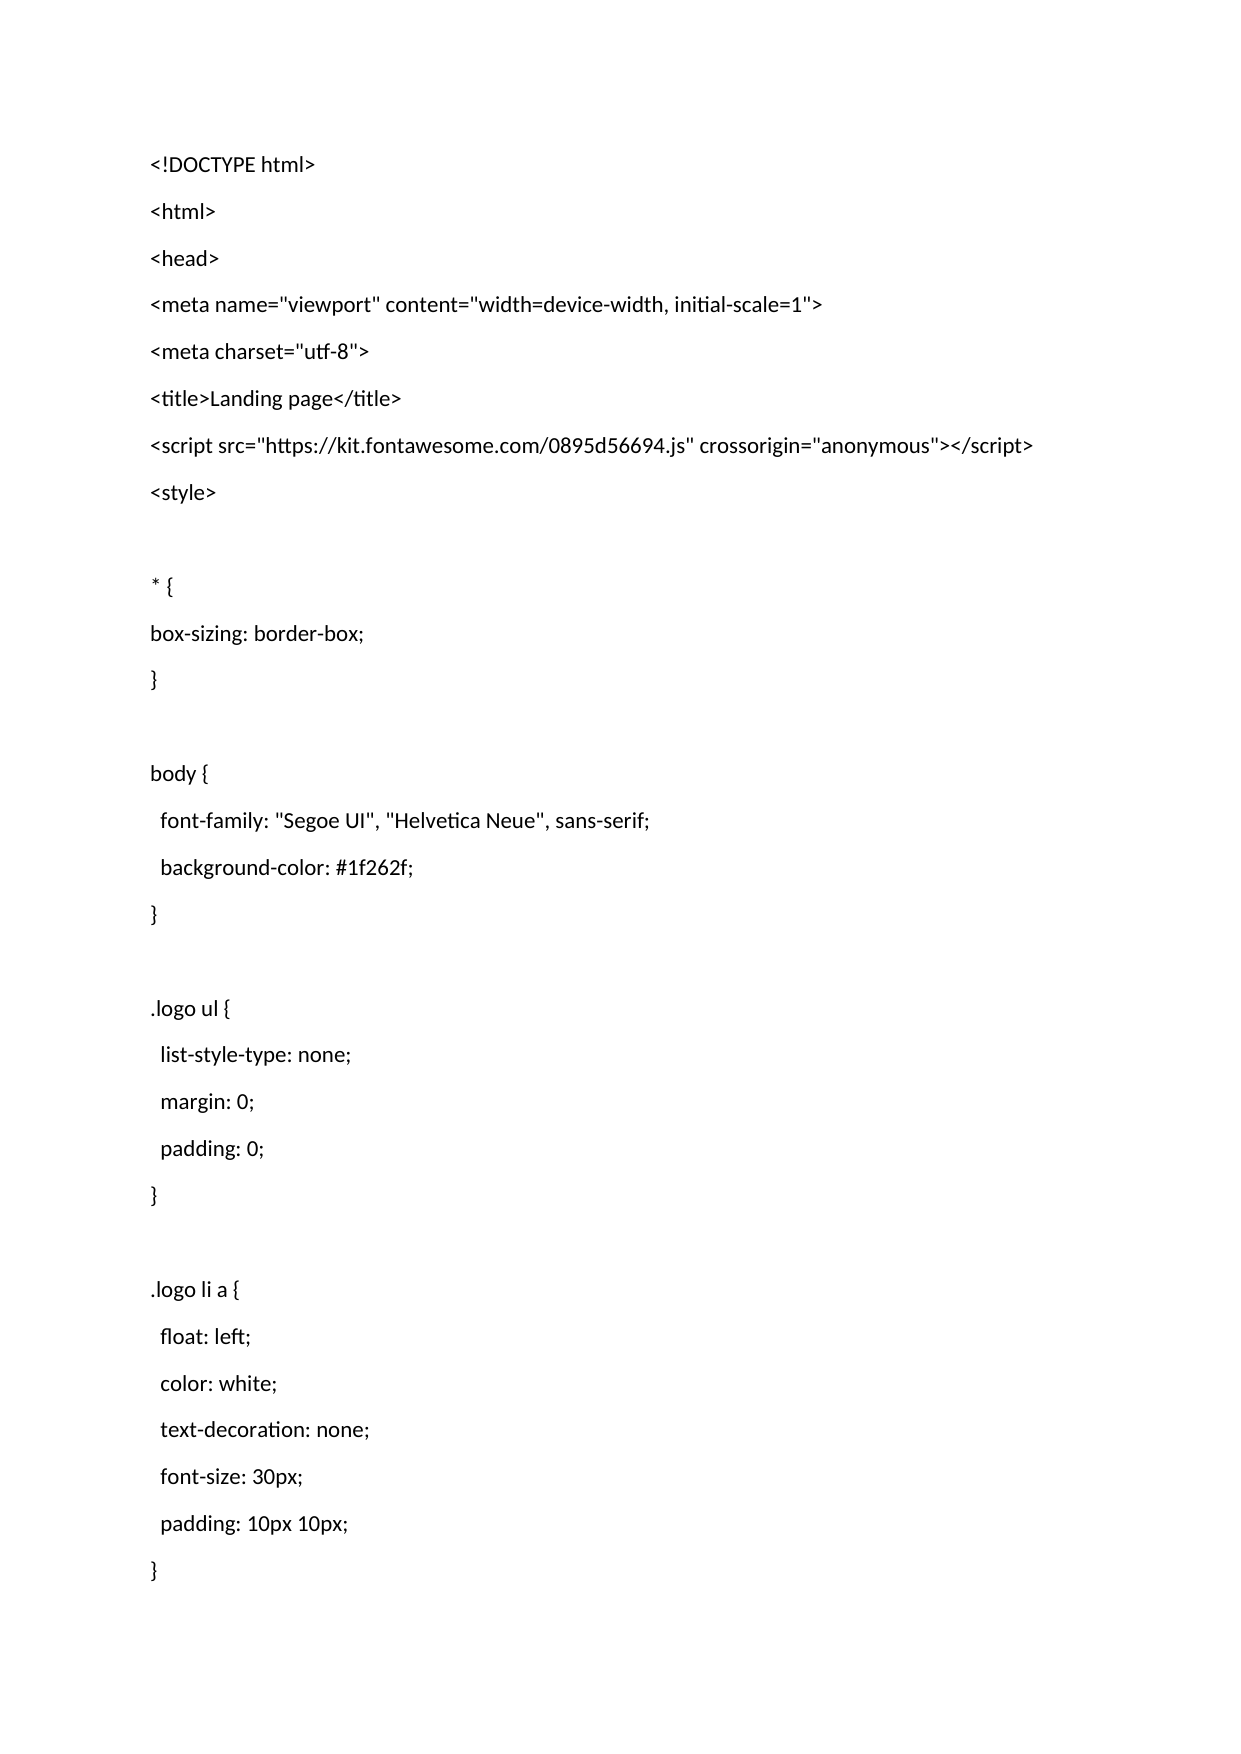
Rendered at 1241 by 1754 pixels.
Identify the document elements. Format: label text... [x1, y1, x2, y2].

text font-family: "Segoe UI", "Helvetica Neue", sans-serif; [150, 806, 1090, 834]
text } [150, 1181, 1090, 1209]
text <head> [150, 244, 1090, 272]
text font-size: 30px; [150, 1462, 1090, 1491]
text body { [150, 759, 1090, 787]
text background-color: #1f262f; [150, 853, 1090, 881]
text <html> [150, 197, 1090, 225]
text <style> [150, 478, 1090, 506]
text } [150, 1556, 1090, 1584]
text <!DOCTYPE html> [150, 150, 1090, 178]
text <meta charset="utf-8"> [150, 337, 1090, 366]
text color: white; [150, 1369, 1090, 1397]
text <script src="https://kit.fontawesome.com/0895d56694.js" crossorigin="anonymous"></script> [150, 431, 1090, 459]
text * { [150, 572, 1090, 600]
text list-style-type: none; [150, 1041, 1090, 1069]
text text-decoration: none; [150, 1416, 1090, 1444]
text box-sizing: border-box; [150, 619, 1090, 647]
text .logo ul { [150, 994, 1090, 1022]
text padding: 10px 10px; [150, 1509, 1090, 1537]
text } [150, 900, 1090, 928]
text <meta name="viewport" content="width=device-width, initial-scale=1"> [150, 291, 1090, 319]
text margin: 0; [150, 1087, 1090, 1116]
text padding: 0; [150, 1134, 1090, 1162]
text <title>Landing page</title> [150, 384, 1090, 412]
text } [150, 666, 1090, 694]
text float: left; [150, 1322, 1090, 1350]
text .logo li a { [150, 1275, 1090, 1303]
